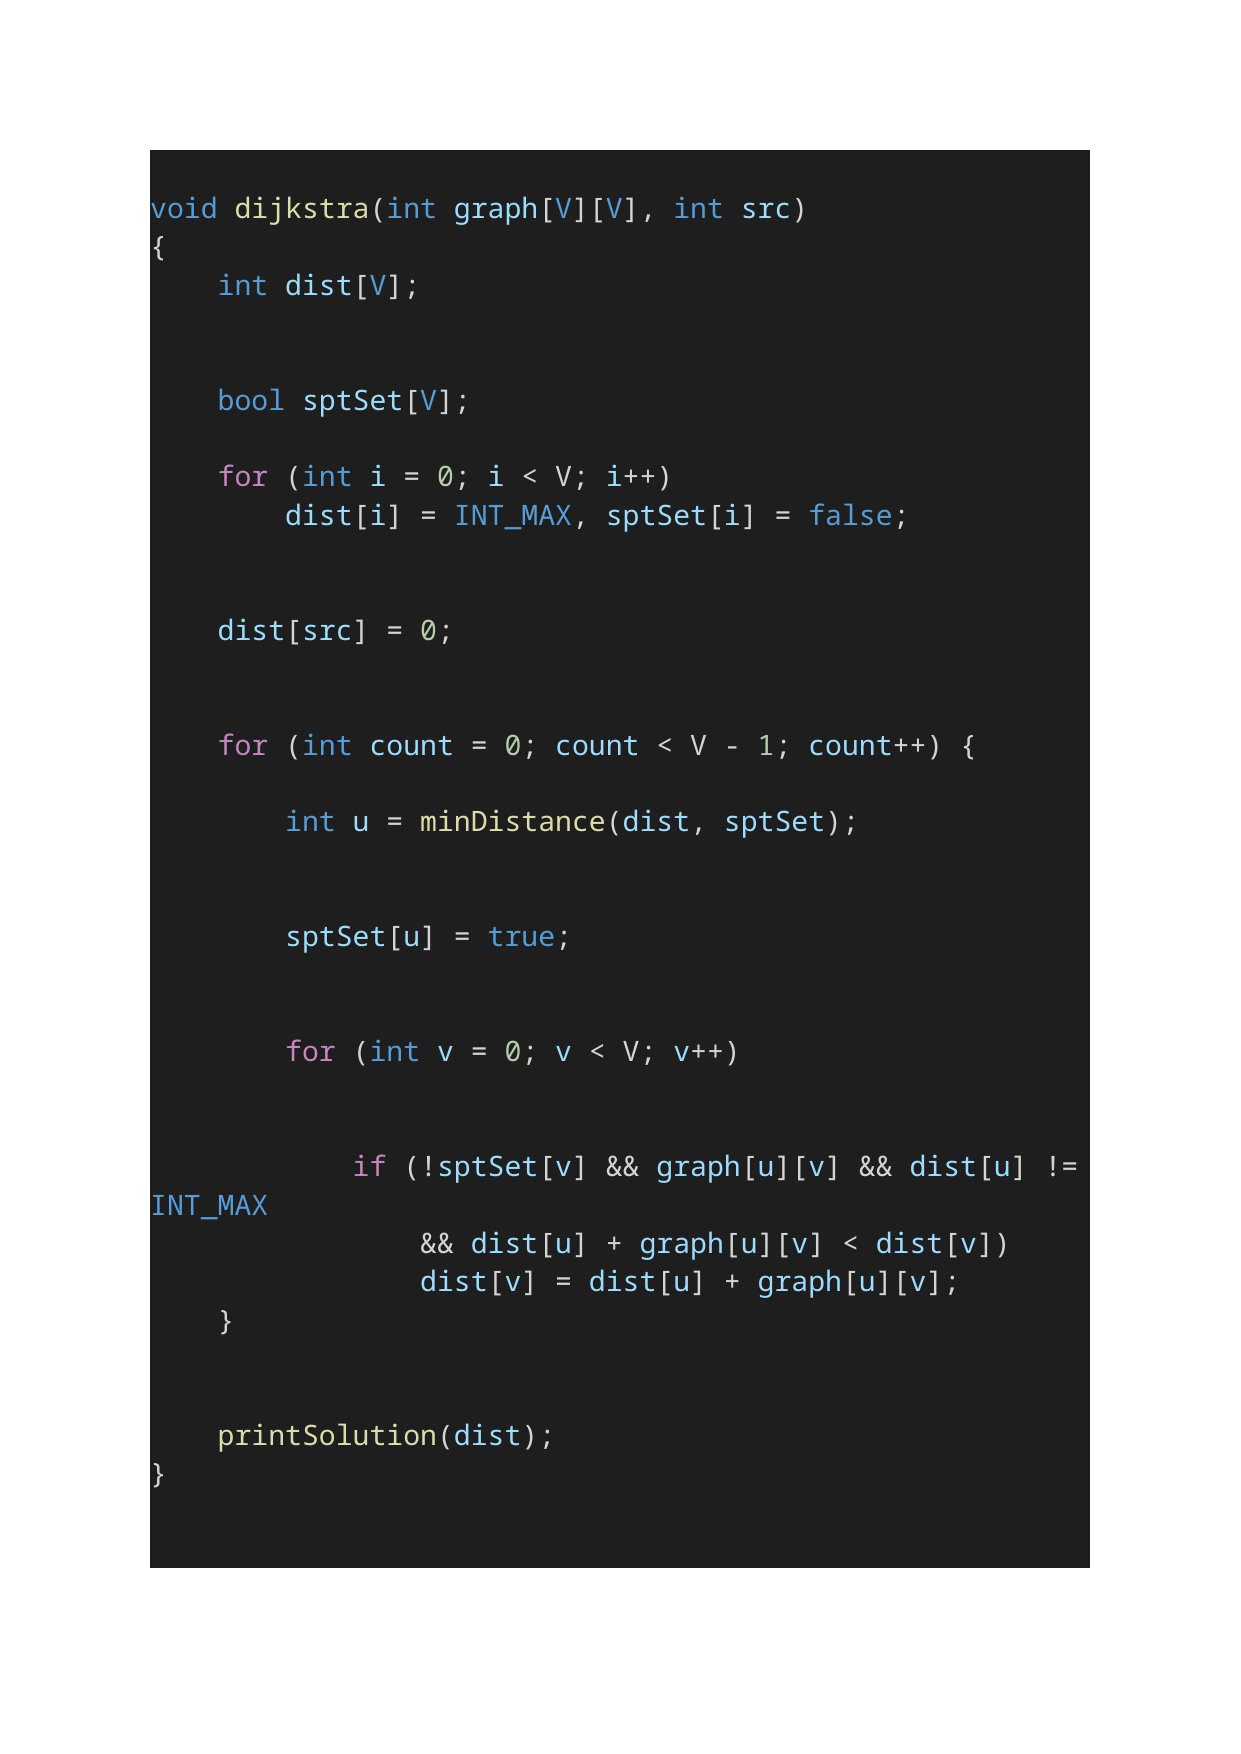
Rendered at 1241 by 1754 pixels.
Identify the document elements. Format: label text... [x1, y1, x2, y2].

text bool sptSet[V]; [150, 380, 1090, 418]
text dist[i] = INT_MAX, sptSet[i] = false; [150, 495, 1090, 533]
text int dist[V]; [150, 265, 1090, 303]
text void dijkstra(int graph[V][V], int src) [150, 188, 1090, 227]
text { [150, 227, 1090, 265]
text for (int v = 0; v < V; v++) [150, 1032, 1090, 1070]
text } [150, 1300, 1090, 1338]
text printSolution(dist); [150, 1415, 1090, 1453]
text dist[v] = dist[u] + graph[u][v]; [150, 1262, 1090, 1300]
text for (int count = 0; count < V - 1; count++) { [150, 725, 1090, 763]
text int u = minDistance(dist, sptSet); [150, 802, 1090, 840]
text if (!sptSet[v] && graph[u][v] && dist[u] != INT_MAX [150, 1147, 1090, 1223]
text } [150, 1453, 1090, 1492]
text dist[src] = 0; [150, 610, 1090, 648]
text for (int i = 0; i < V; i++) [150, 457, 1090, 495]
text && dist[u] + graph[u][v] < dist[v]) [150, 1223, 1090, 1262]
text sptSet[u] = true; [150, 917, 1090, 955]
